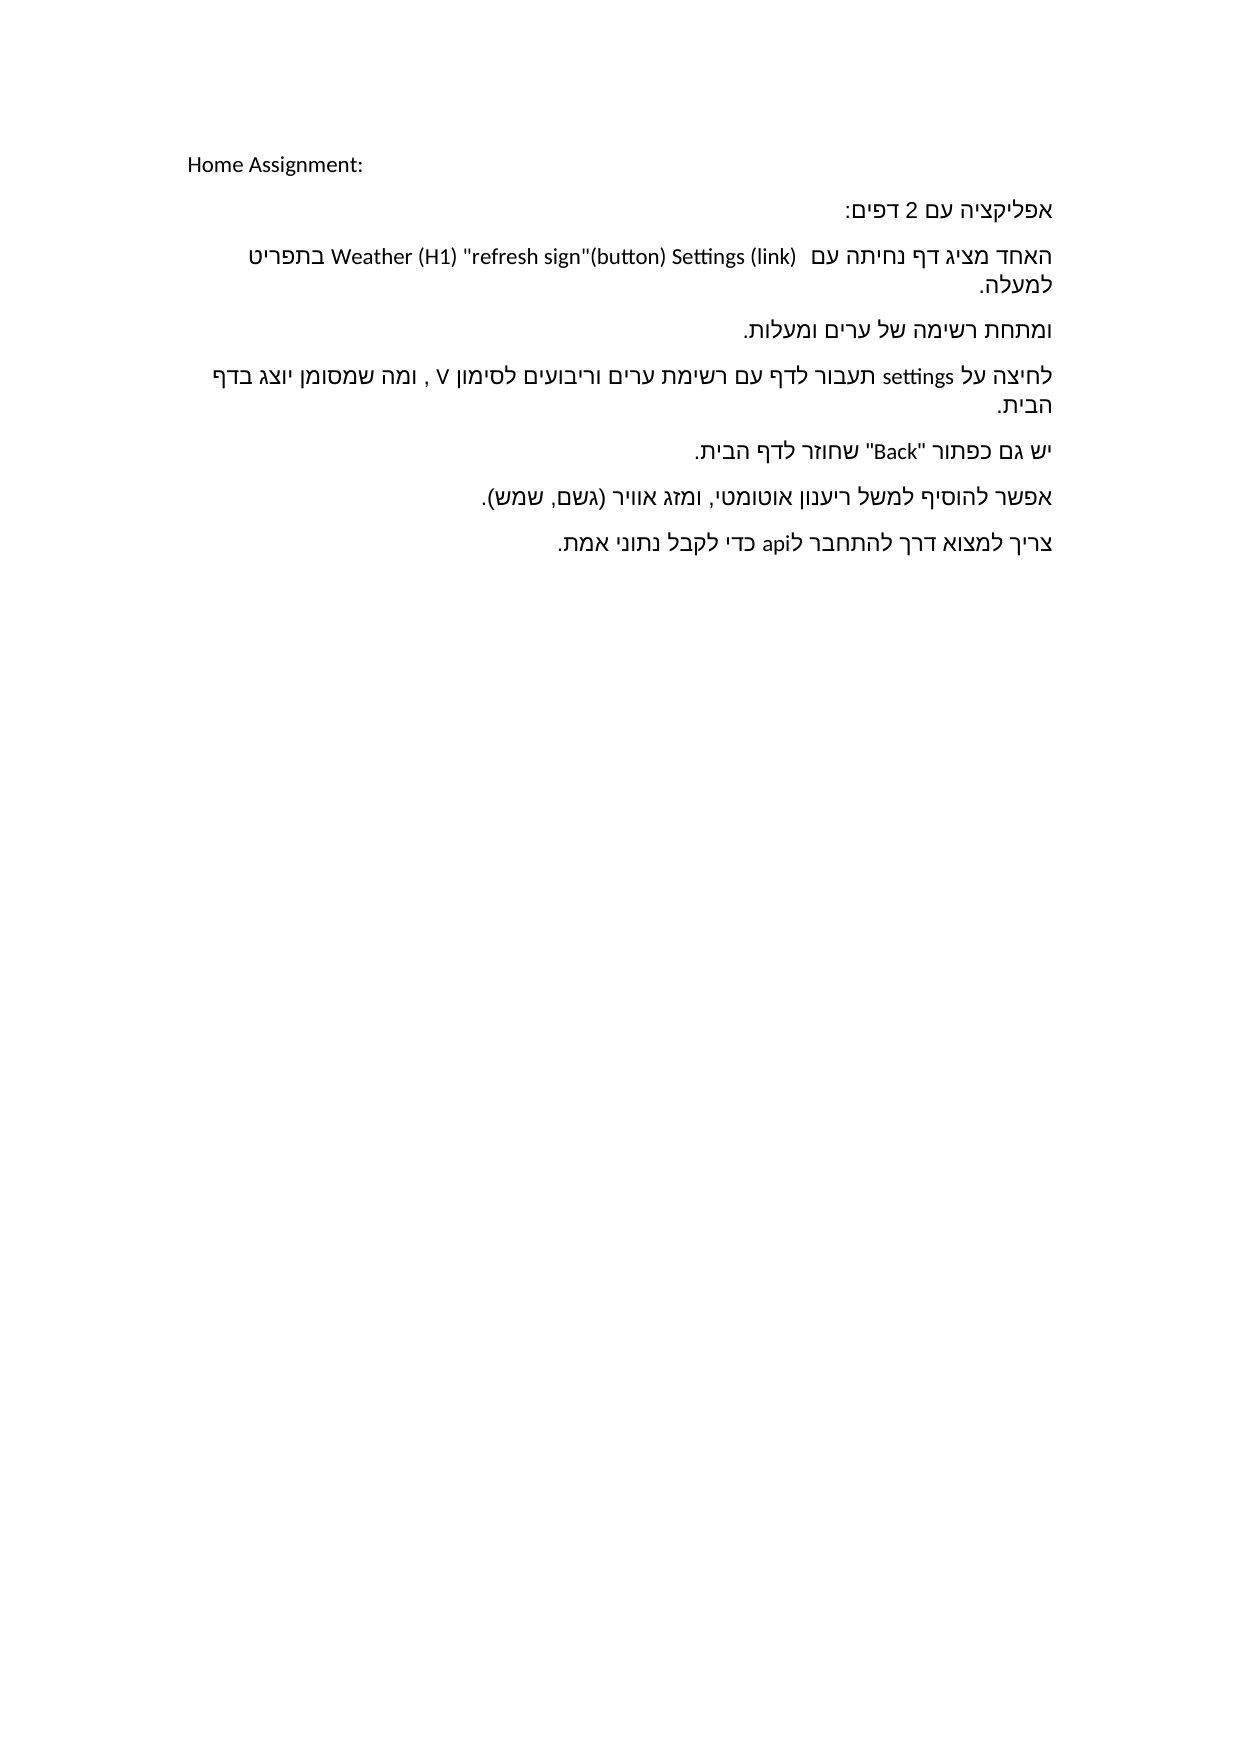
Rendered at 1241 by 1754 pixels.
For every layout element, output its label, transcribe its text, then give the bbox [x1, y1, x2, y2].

text יש גם כפתור "Back" שחוזר לדף הבית. [187, 437, 1053, 466]
text אפשר להוסיף למשל ריענון אוטומטי, ומזג אוויר (גשם, שמש). [187, 484, 1053, 511]
text ומתחת רשימה של ערים ומעלות. [187, 317, 1053, 343]
text צריך למצוא דרך להתחבר לapi כדי לקבל נתוני אמת. [187, 529, 1053, 557]
text לחיצה על settings תעבור לדף עם רשימת ערים וריבועים לסימון V , ומה שמסומן יוצג בדף הבית. [187, 362, 1053, 419]
text האחד מציג דף נחיתה עם Weather (H1) "refresh sign"(button) Settings (link) בתפריט למעלה. [187, 242, 1053, 298]
text אפליקציה עם 2 דפים: [187, 197, 1053, 223]
text Home Assignment: [187, 150, 1053, 178]
